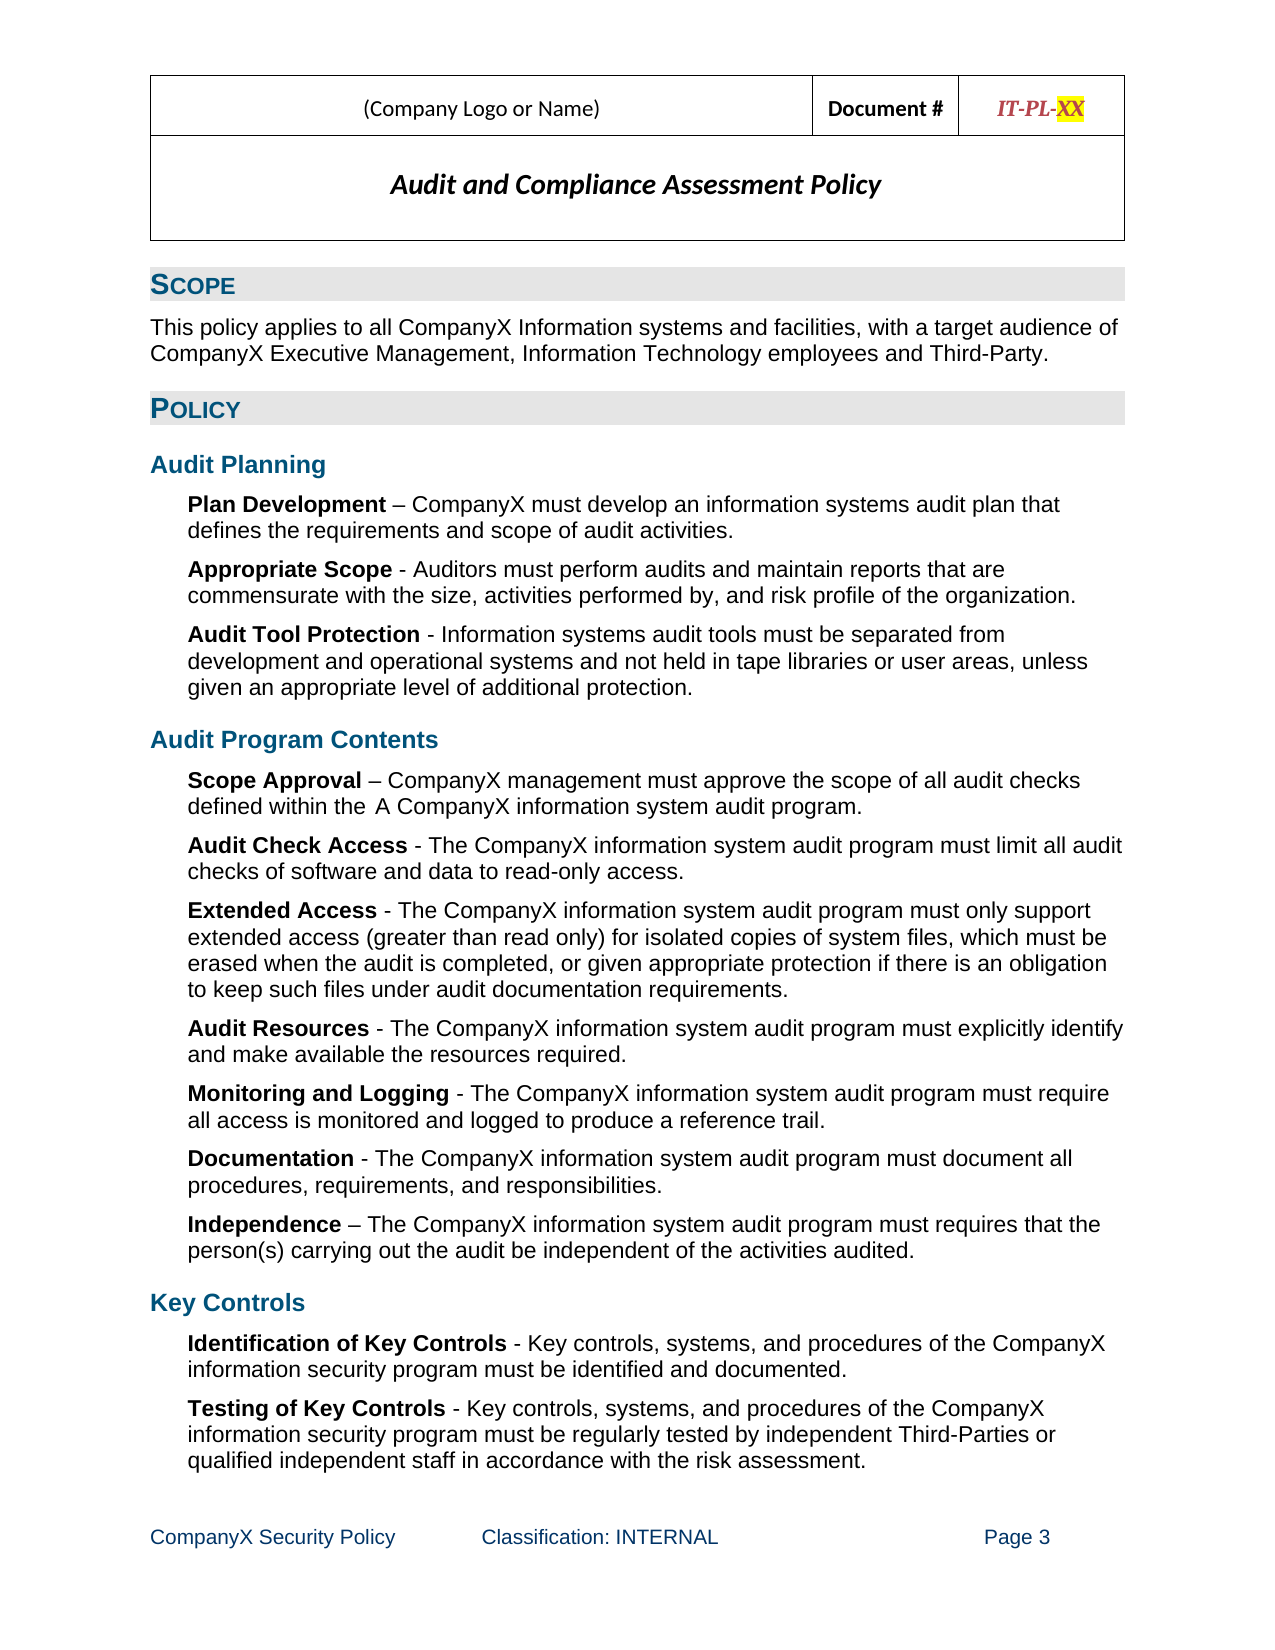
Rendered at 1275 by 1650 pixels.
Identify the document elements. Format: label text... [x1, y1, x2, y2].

text Documentation - The CompanyX information system audit program must document all procedures, requirements, and responsibilities. [187, 1145, 1125, 1198]
text Scope Approval – CompanyX management must approve the scope of all audit checks defined within the A CompanyX information system audit program. [187, 767, 1125, 819]
text Scope [150, 267, 1125, 301]
text Policy [150, 391, 1125, 425]
text Appropriate Scope - Auditors must perform audits and maintain reports that are commensurate with the size, activities performed by, and risk profile of the organization. [187, 556, 1125, 609]
subtitle Key Controls [150, 1288, 1125, 1317]
text Monitoring and Logging - The CompanyX information system audit program must require all access is monitored and logged to produce a reference trail. [187, 1080, 1125, 1133]
text Identification of Key Controls - Key controls, systems, and procedures of the CompanyX information security program must be identified and documented. [187, 1329, 1125, 1382]
text This policy applies to all CompanyX Information systems and facilities, with a target audience of CompanyX Executive Management, Information Technology employees and Third-Party. [150, 313, 1125, 366]
text Extended Access - The CompanyX information system audit program must only support extended access (greater than read only) for isolated copies of system files, which must be erased when the audit is completed, or given appropriate protection if there is an obligation to keep such files under audit documentation requirements. [187, 897, 1125, 1002]
text Audit Check Access - The CompanyX information system audit program must limit all audit checks of software and data to read-only access. [187, 832, 1125, 884]
text Audit Tool Protection - Information systems audit tools must be separated from development and operational systems and not held in tape libraries or user areas, unless given an appropriate level of additional protection. [187, 621, 1125, 700]
text Plan Development – CompanyX must develop an information systems audit plan that defines the requirements and scope of audit activities. [187, 491, 1125, 544]
text Audit Resources - The CompanyX information system audit program must explicitly identify and make available the resources required. [187, 1015, 1125, 1068]
text Independence – The CompanyX information system audit program must requires that the person(s) carrying out the audit be independent of the activities audited. [187, 1211, 1125, 1263]
subtitle Audit Program Contents [150, 725, 1125, 754]
text Testing of Key Controls - Key controls, systems, and procedures of the CompanyX information security program must be regularly tested by independent Third-Parties or qualified independent staff in accordance with the risk assessment. [187, 1395, 1125, 1474]
subtitle Audit Planning [150, 450, 1125, 478]
